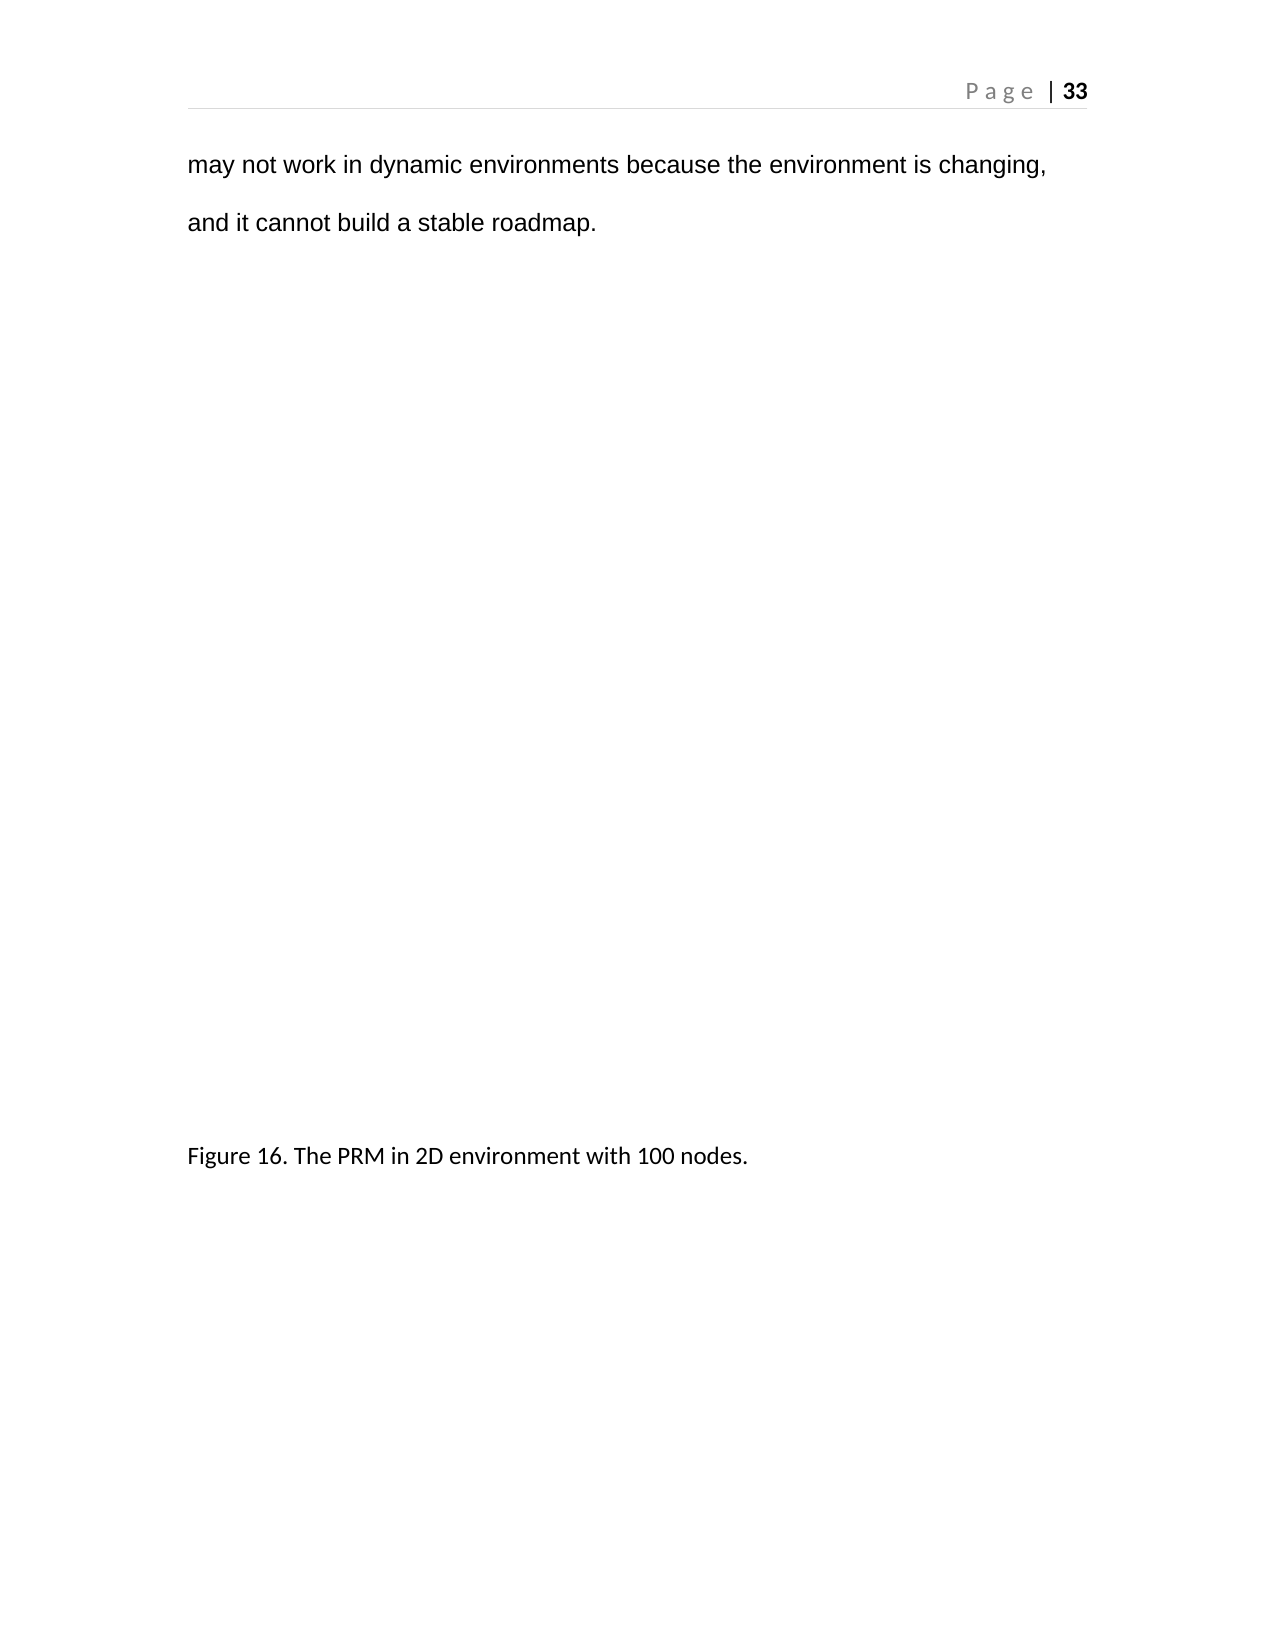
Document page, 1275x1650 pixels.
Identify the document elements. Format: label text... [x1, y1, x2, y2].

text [187, 150, 1087, 236]
